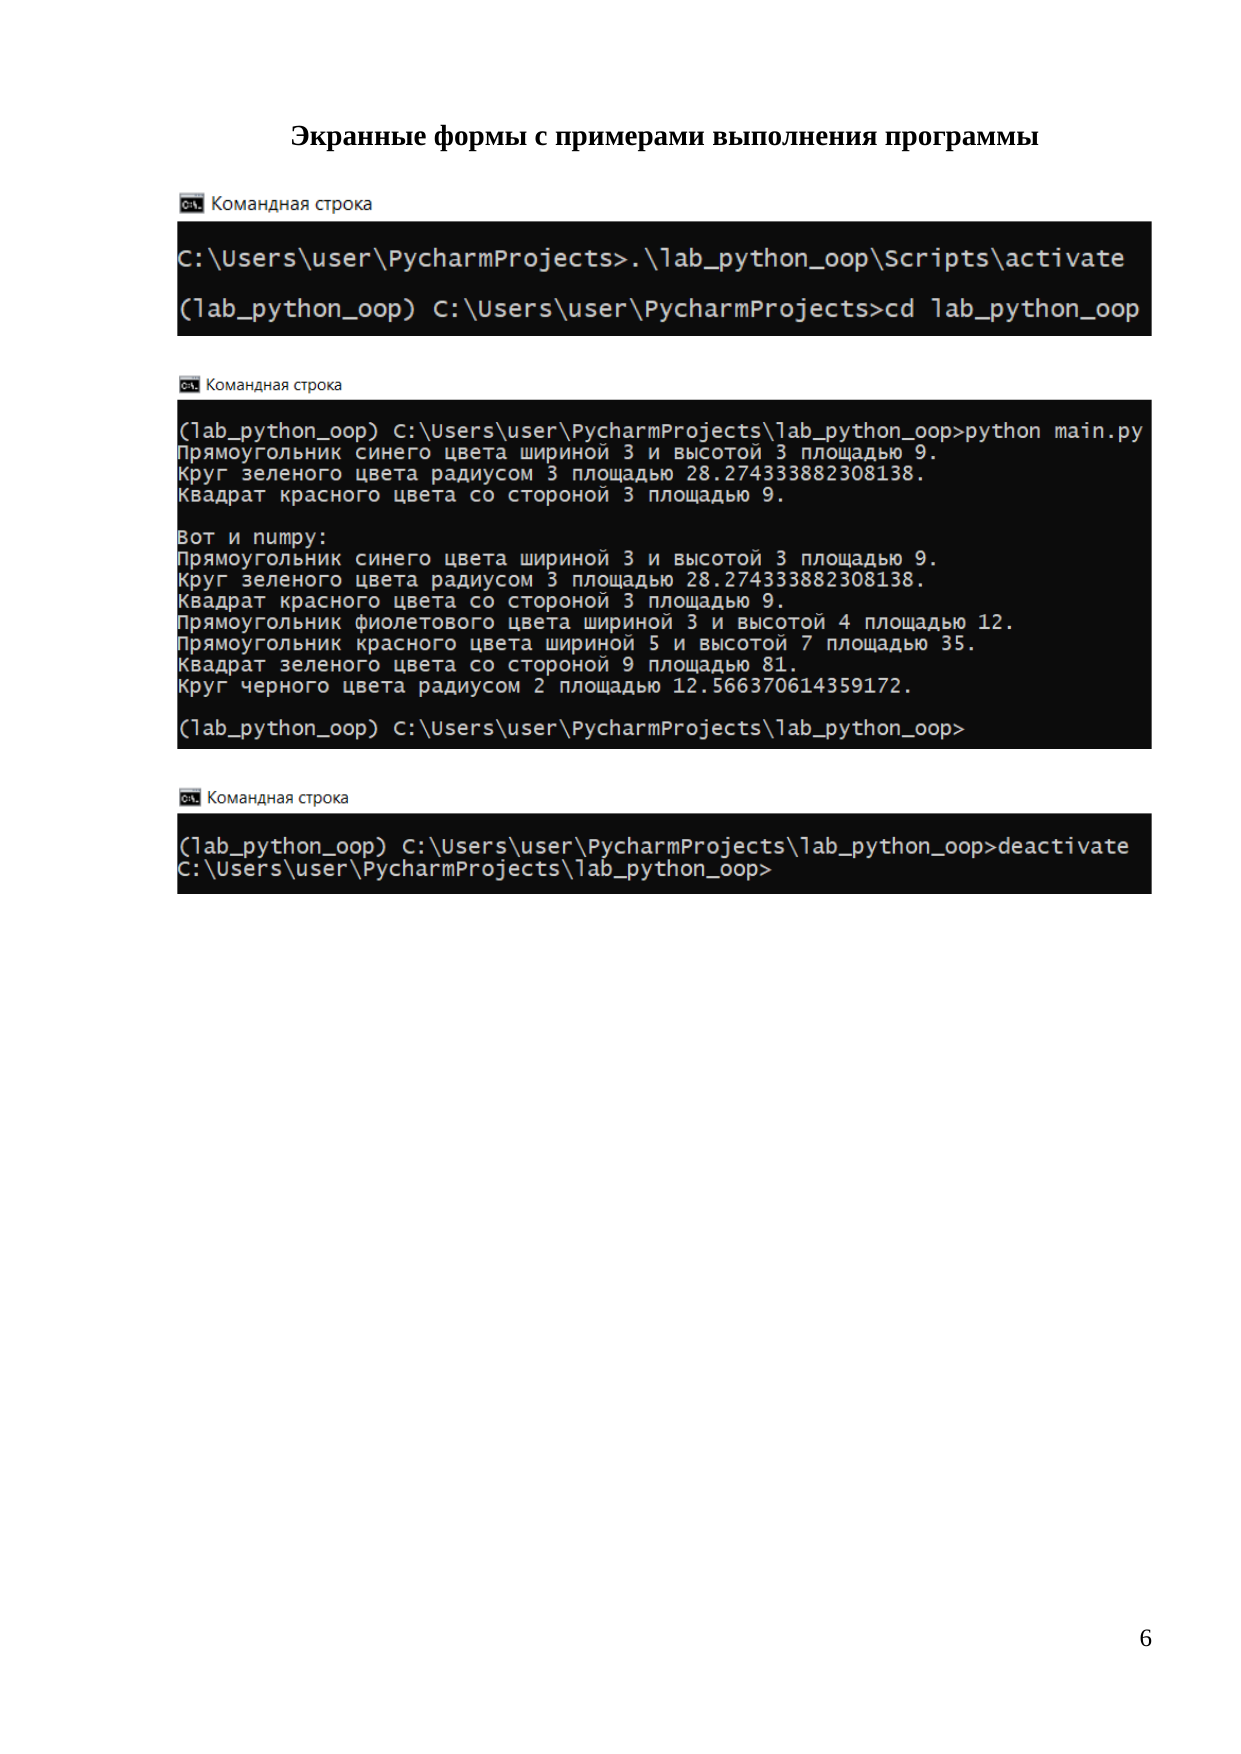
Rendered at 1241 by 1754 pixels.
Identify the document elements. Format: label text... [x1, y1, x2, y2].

text Экранные формы с примерами выполнения программы [177, 118, 1152, 152]
picture [177, 369, 1152, 749]
picture [177, 185, 1152, 336]
picture [177, 782, 1152, 894]
